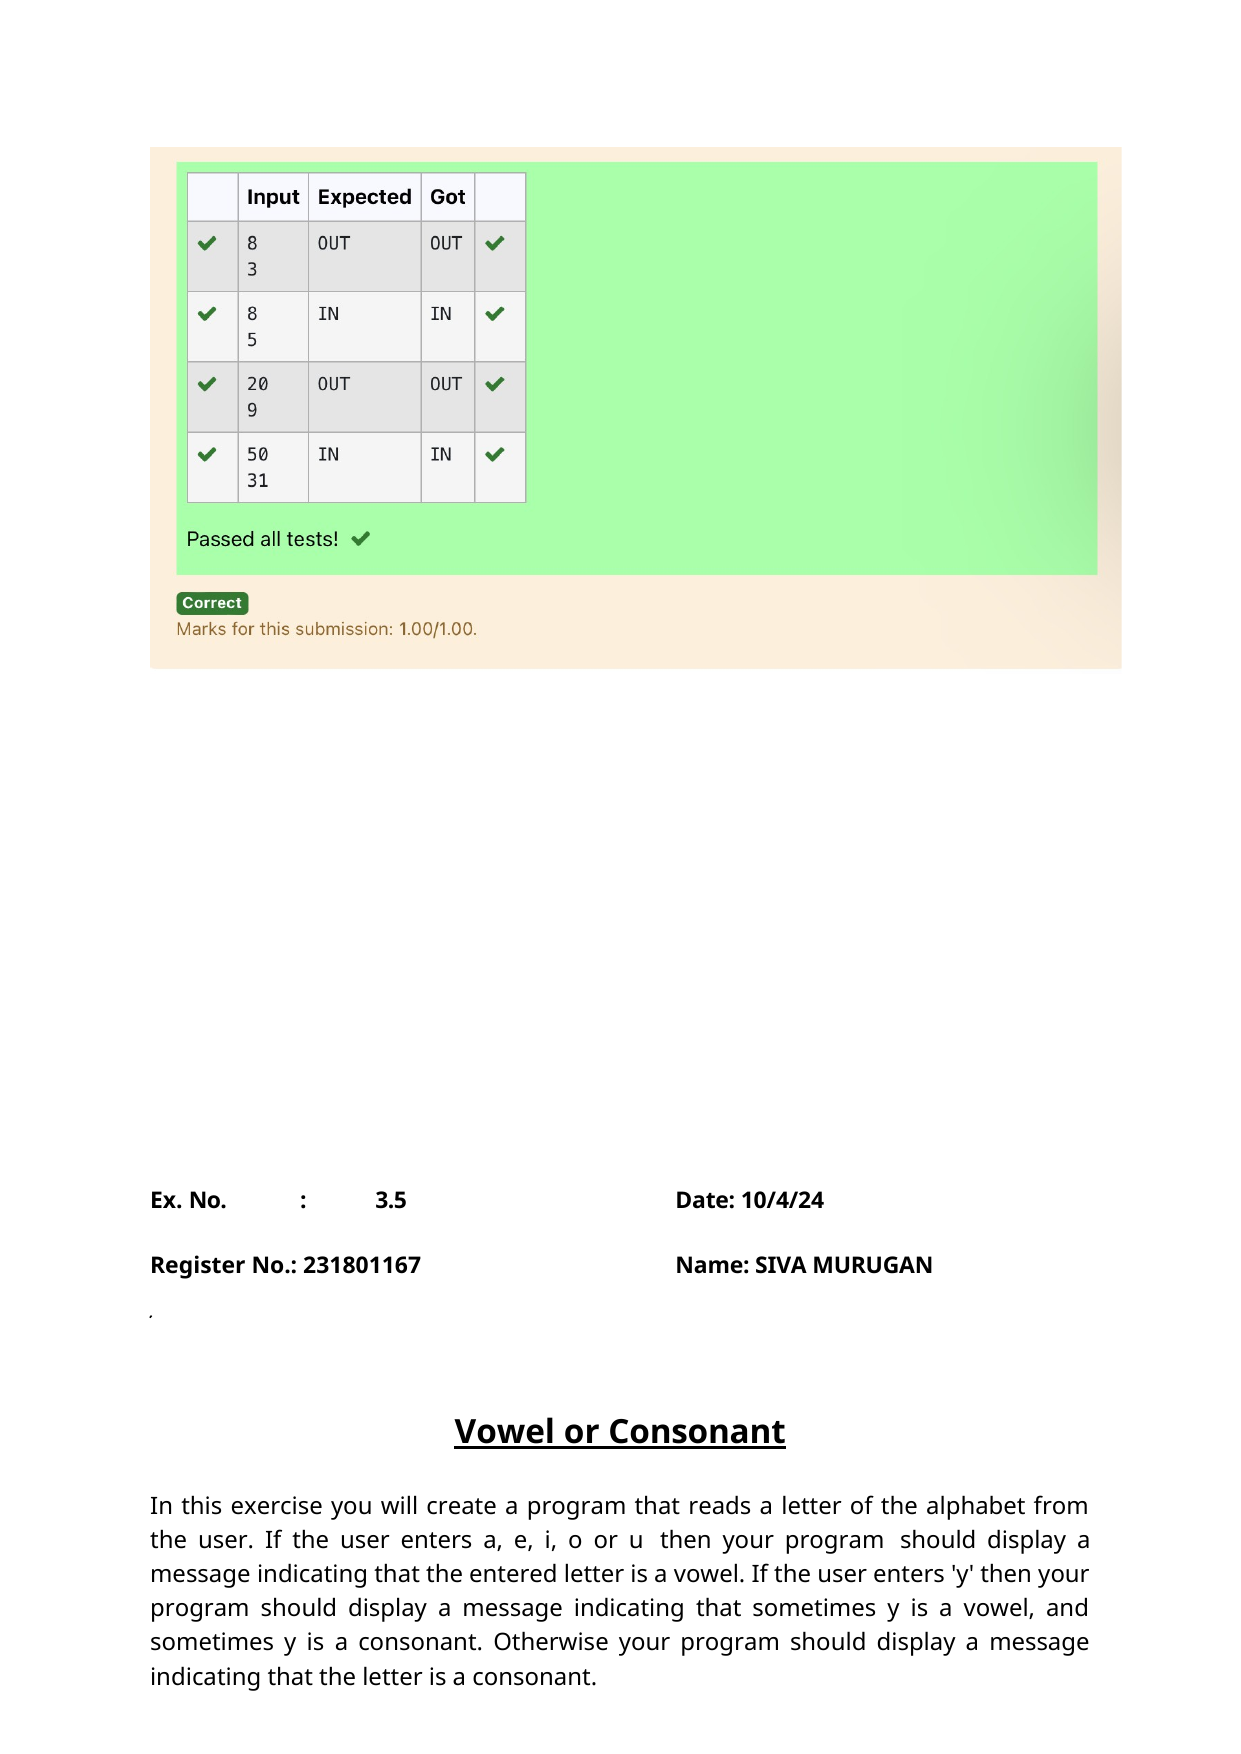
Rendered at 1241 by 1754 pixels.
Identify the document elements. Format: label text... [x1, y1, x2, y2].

text Register No.: 231801167 Name: SIVA MURUGAN [150, 1249, 1136, 1281]
text Ex. No. : 3.5 Date: 10/4/24 [150, 1184, 1136, 1216]
subtitle Vowel or Consonant [129, 1408, 1111, 1454]
picture [150, 147, 1122, 674]
text In this exercise you will create a program that reads a letter of the alphabet from the user. If the user enters a, e, i, o or u then your program should display a message indicating that the entered letter is a vowel. If the user enters 'y' then your program should display a message indicating that sometimes y is a vowel, and sometimes y is a consonant. Otherwise your program should display a message indicating that the letter is a consonant. [150, 1488, 1091, 1692]
